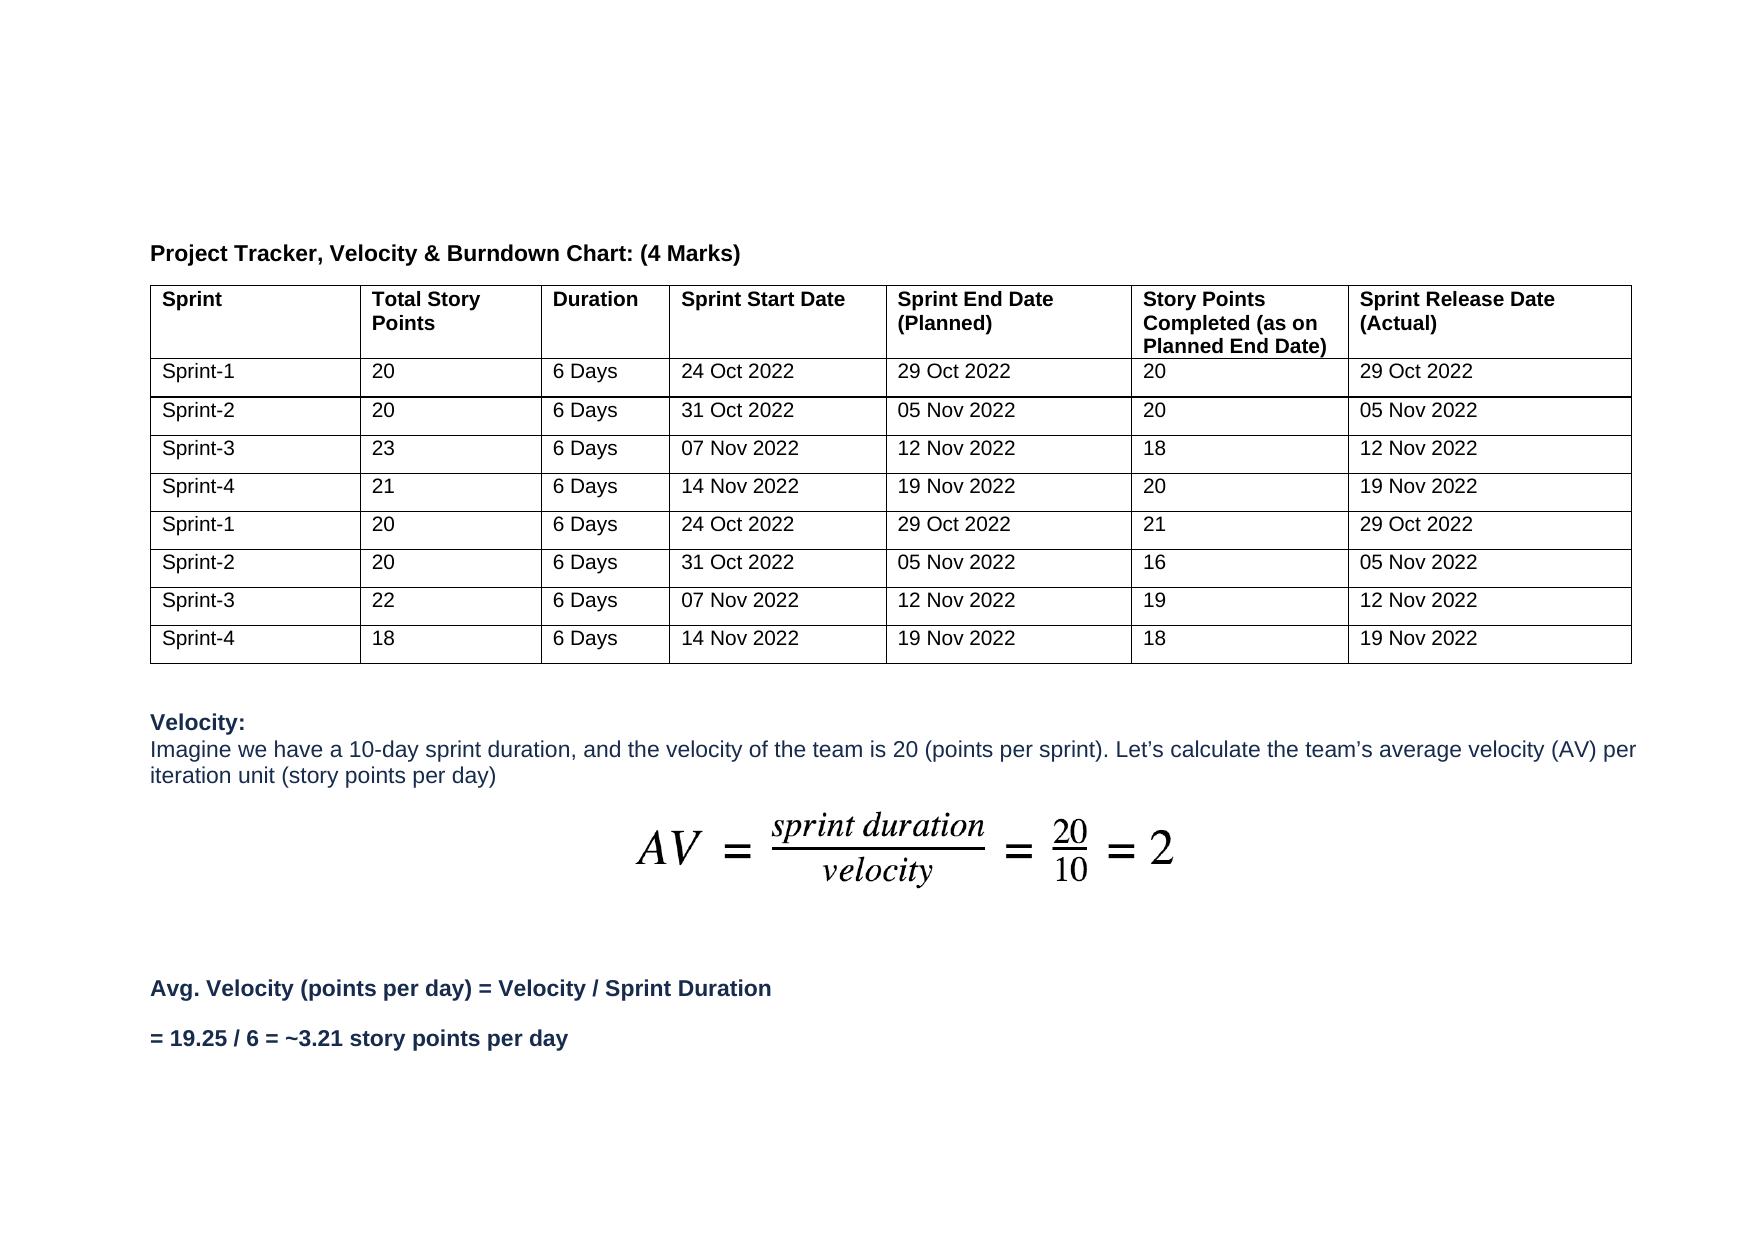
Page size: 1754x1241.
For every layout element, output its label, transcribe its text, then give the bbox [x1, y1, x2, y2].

table_cell 05 Nov 2022 [887, 550, 1131, 587]
table_header Story Points Completed (as on Planned End Date) [1132, 286, 1348, 358]
table_cell 05 Nov 2022 [887, 398, 1131, 434]
table_cell 21 [361, 474, 541, 511]
table_cell 23 [361, 436, 541, 473]
table_cell 19 Nov 2022 [1349, 474, 1631, 511]
table_cell 20 [1132, 359, 1348, 396]
table_cell 31 Oct 2022 [670, 550, 886, 587]
table_header Sprint Release Date (Actual) [1349, 286, 1631, 358]
table_cell 24 Oct 2022 [670, 512, 886, 549]
table_cell 6 Days [542, 398, 669, 434]
table_cell 24 Oct 2022 [670, 359, 886, 396]
table_cell Sprint-1 [151, 359, 360, 396]
table_cell 31 Oct 2022 [670, 398, 886, 434]
picture [615, 788, 1200, 920]
table_cell 20 [1132, 474, 1348, 511]
table_cell 05 Nov 2022 [1349, 398, 1631, 434]
table_cell 6 Days [542, 626, 669, 663]
table_cell 29 Oct 2022 [887, 359, 1131, 396]
table_cell 6 Days [542, 436, 669, 473]
table_cell 19 Nov 2022 [1349, 626, 1631, 663]
table_header Duration [542, 286, 669, 358]
table_cell 6 Days [542, 474, 669, 511]
table_cell 12 Nov 2022 [887, 436, 1131, 473]
table_cell 20 [361, 512, 541, 549]
table_cell Sprint-1 [151, 512, 360, 549]
table_header Total Story Points [361, 286, 541, 358]
table_cell Sprint-3 [151, 436, 360, 473]
table_cell 19 [1132, 588, 1348, 625]
table_cell 14 Nov 2022 [670, 474, 886, 511]
table_cell 12 Nov 2022 [1349, 588, 1631, 625]
table_cell 22 [361, 588, 541, 625]
table_cell 6 Days [542, 359, 669, 396]
table_cell Sprint-2 [151, 398, 360, 434]
text Velocity: [150, 709, 1665, 736]
text Project Tracker, Velocity & Burndown Chart: (4 Marks) [150, 240, 1665, 267]
table_cell 6 Days [542, 512, 669, 549]
table_cell 6 Days [542, 550, 669, 587]
table_cell 05 Nov 2022 [1349, 550, 1631, 587]
table_cell 20 [361, 550, 541, 587]
table_cell 6 Days [542, 588, 669, 625]
table_cell 20 [361, 359, 541, 396]
table_cell 29 Oct 2022 [1349, 359, 1631, 396]
table_header Sprint [151, 286, 360, 358]
table_cell 19 Nov 2022 [887, 474, 1131, 511]
table_cell 20 [1132, 398, 1348, 434]
table_cell 07 Nov 2022 [670, 588, 886, 625]
table_cell 29 Oct 2022 [887, 512, 1131, 549]
text Imagine we have a 10-day sprint duration, and the velocity of the team is 20 (points per sprint). Let’s calculate the team’s average velocity (AV) per iteration unit (story points per day) [150, 736, 1665, 788]
table_cell 18 [361, 626, 541, 663]
table_cell 18 [1132, 436, 1348, 473]
table_cell 12 Nov 2022 [887, 588, 1131, 625]
table_header Sprint Start Date [670, 286, 886, 358]
table_cell Sprint-4 [151, 626, 360, 663]
table_cell 29 Oct 2022 [1349, 512, 1631, 549]
text Avg. Velocity (points per day) = Velocity / Sprint Duration = 19.25 / 6 = ~3.21 story points per day [150, 951, 1665, 1051]
table_header Sprint End Date (Planned) [887, 286, 1131, 358]
table_cell Sprint-3 [151, 588, 360, 625]
table_cell 21 [1132, 512, 1348, 549]
table_cell 16 [1132, 550, 1348, 587]
table_cell 19 Nov 2022 [887, 626, 1131, 663]
table_cell Sprint-2 [151, 550, 360, 587]
table_cell 14 Nov 2022 [670, 626, 886, 663]
table_cell 12 Nov 2022 [1349, 436, 1631, 473]
table_cell 07 Nov 2022 [670, 436, 886, 473]
table_cell 20 [361, 398, 541, 434]
table_cell 18 [1132, 626, 1348, 663]
table_cell Sprint-4 [151, 474, 360, 511]
